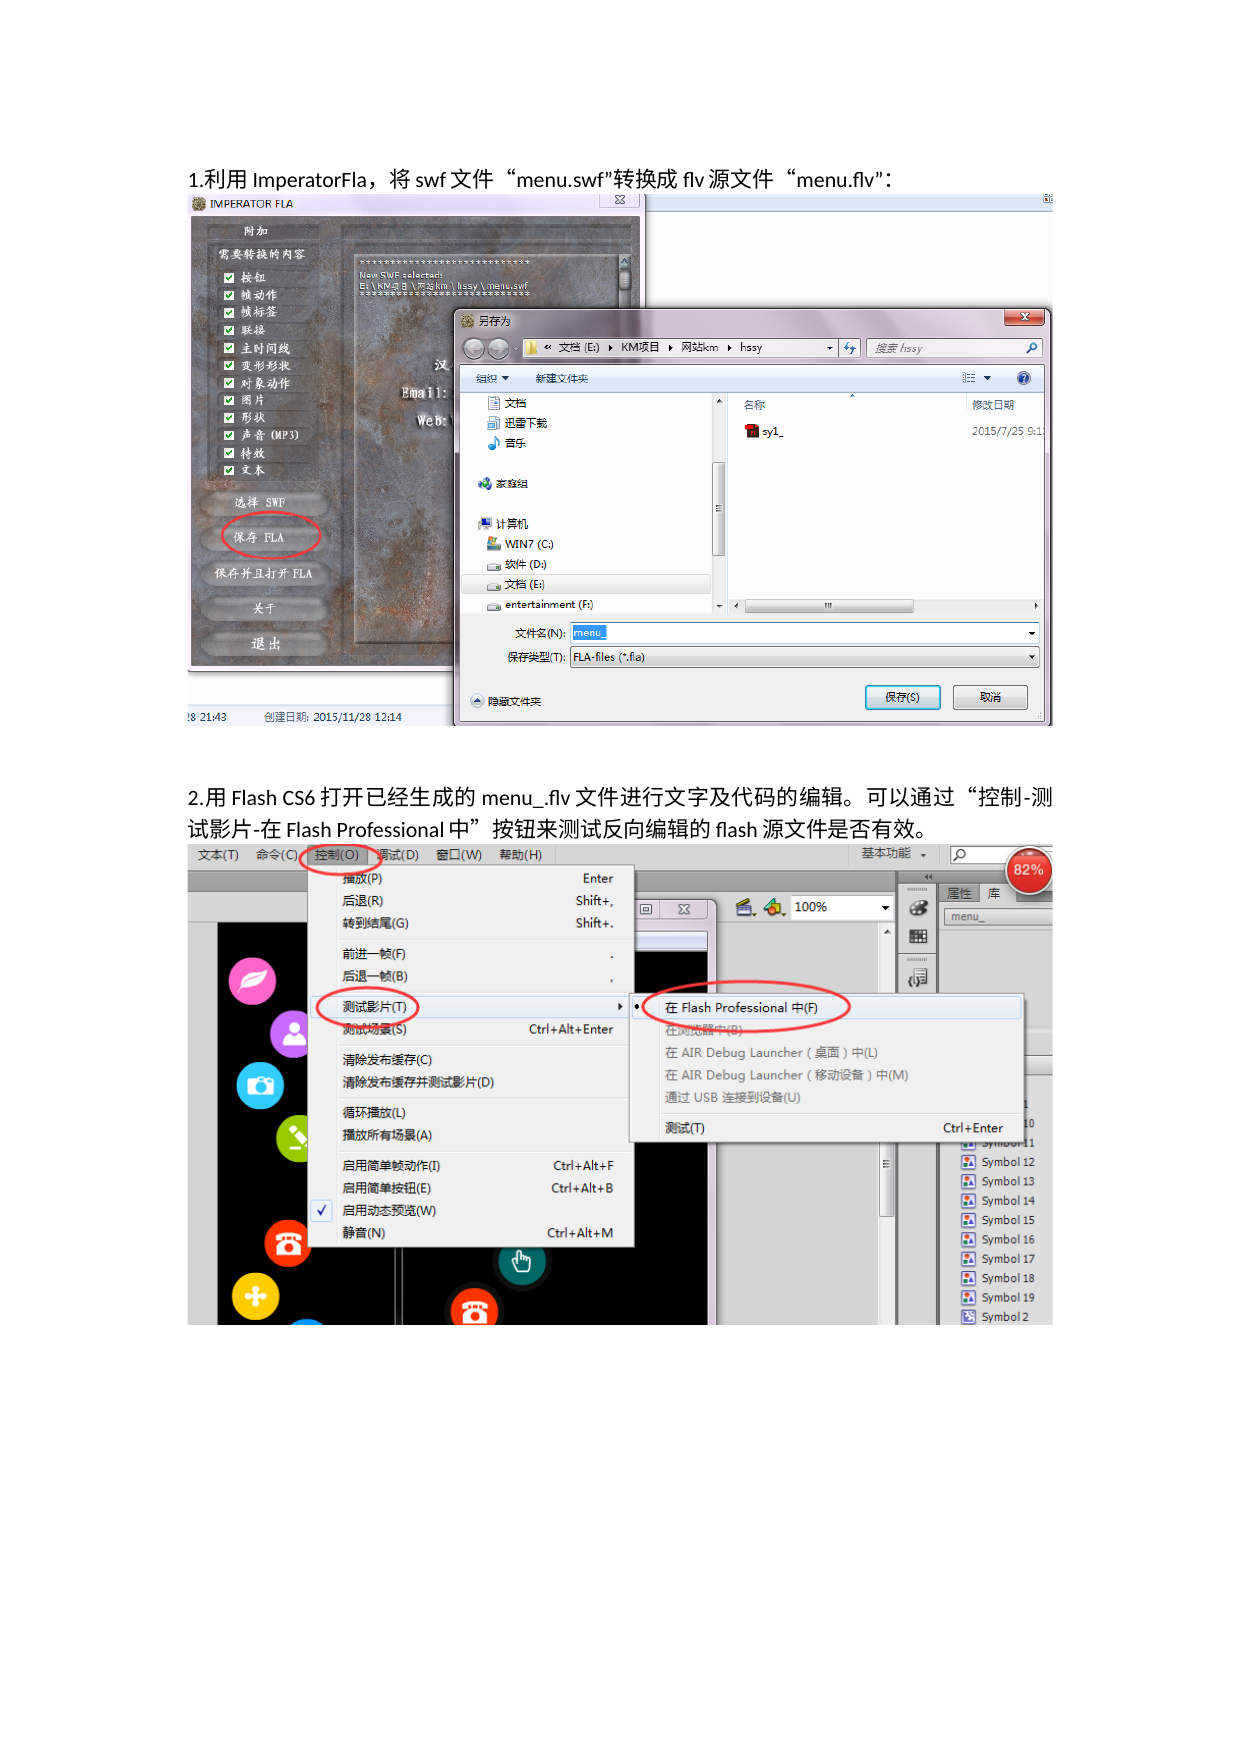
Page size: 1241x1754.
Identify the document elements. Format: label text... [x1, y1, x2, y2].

text 1.利用ImperatorFla，将swf文件“menu.swf”转换成flv源文件“menu.flv”： [187, 162, 1053, 194]
picture [187, 844, 1053, 1325]
picture [187, 194, 1053, 726]
text 2.用Flash CS6打开已经生成的menu_.flv文件进行文字及代码的编辑。可以通过“控制-测试影片-在Flash Professional中”按钮来测试反向编辑的flash源文件是否有效。 [187, 779, 1053, 844]
